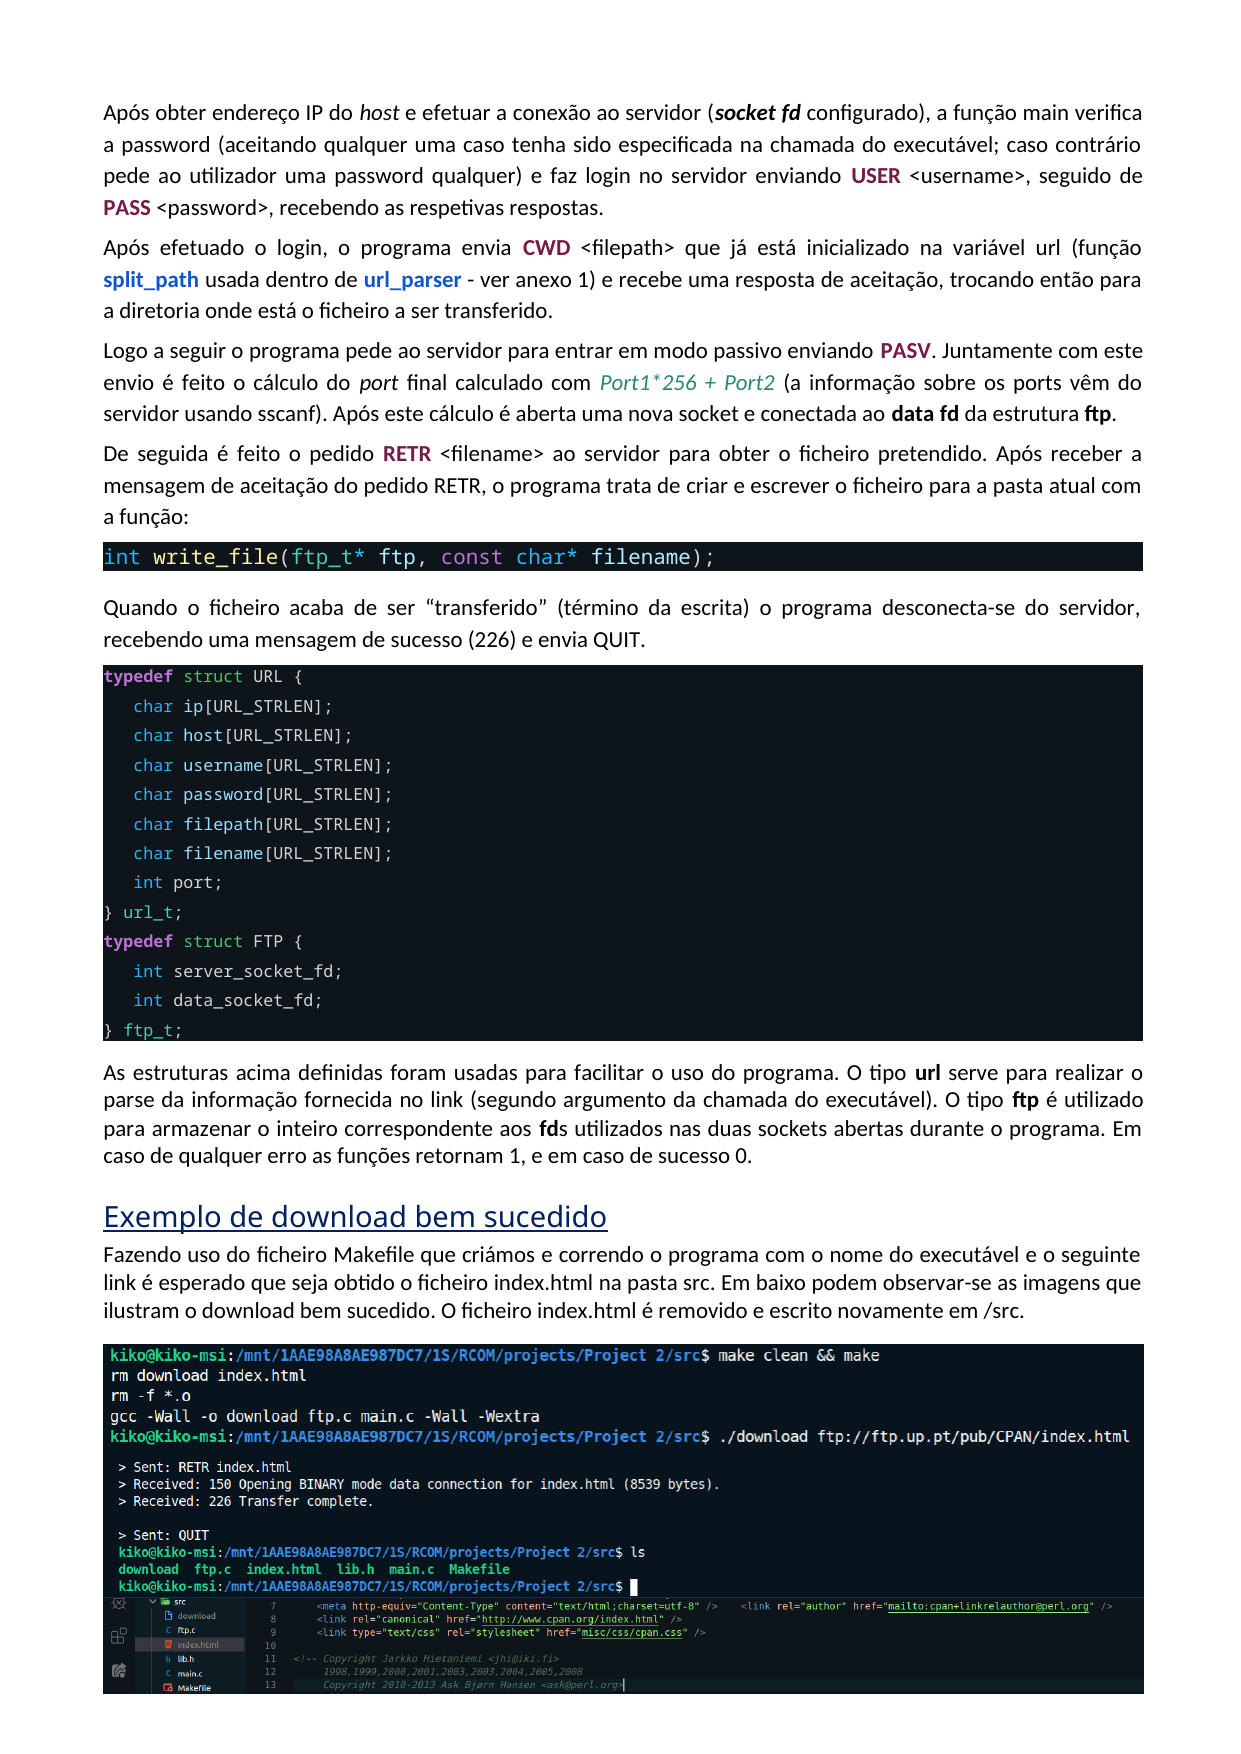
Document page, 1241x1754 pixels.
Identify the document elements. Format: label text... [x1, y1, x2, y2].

text Após obter endereço IP do host e efetuar a conexão ao servidor (socket fd configurado), a função main verifica a password (aceitando qualquer uma caso tenha sido especificada na chamada do executável; caso contrário pede ao utilizador uma password qualquer) e faz login no servidor enviando USER <username>, seguido de PASS <password>, recebendo as respetivas respostas. [103, 98, 1143, 221]
text Logo a seguir o programa pede ao servidor para entrar em modo passivo enviando PASV. Juntamente com este envio é feito o cálculo do port final calculado com Port1*256 + Port2 (a informação sobre os ports vêm do servidor usando sscanf). Após este cálculo é aberta uma nova socket e conectada ao data fd da estrutura ftp. [103, 336, 1143, 427]
text typedef struct FTP { [103, 930, 1143, 953]
text typedef struct URL { [103, 665, 1143, 687]
text De seguida é feito o pedido RETR <filename> ao servidor para obter o ficheiro pretendido. Após receber a mensagem de aceitação do pedido RETR, o programa trata de criar e escrever o ficheiro para a pasta atual com a função: [103, 439, 1143, 530]
text } url_t; [103, 901, 1143, 923]
text Exemplo de download bem sucedido [103, 1196, 1143, 1236]
text char username[URL_STRLEN]; [103, 753, 1143, 776]
text int write_file(ftp_t* ftp, const char* filename); [103, 542, 1143, 571]
text char filepath[URL_STRLEN]; [103, 812, 1143, 835]
text Após efetuado o login, o programa envia CWD <filepath> que já está inicializado na variável url (função split_path usada dentro de url_parser - ver anexo 1) e recebe uma resposta de aceitação, trocando então para a diretoria onde está o ficheiro a ser transferido. [103, 233, 1143, 324]
picture [103, 1344, 1144, 1694]
text int port; [103, 871, 1143, 894]
text char password[URL_STRLEN]; [103, 783, 1143, 805]
text } ftp_t; [103, 1018, 1143, 1041]
text Fazendo uso do ficheiro Makefile que criámos e correndo o programa com o nome do executável e o seguinte link é esperado que seja obtido o ficheiro index.html na pasta src. Em baixo podem observar-se as imagens que ilustram o download bem sucedido. O ficheiro index.html é removido e escrito novamente em /src. [103, 1240, 1143, 1324]
text Quando o ficheiro acaba de ser “transferido” (término da escrita) o programa desconecta-se do servidor, recebendo uma mensagem de sucesso (226) e envia QUIT. [103, 593, 1143, 653]
text int server_socket_fd; [103, 959, 1143, 982]
text char host[URL_STRLEN]; [103, 724, 1143, 746]
text int data_socket_fd; [103, 989, 1143, 1012]
text As estruturas acima definidas foram usadas para facilitar o uso do programa. O tipo url serve para realizar o parse da informação fornecida no link (segundo argumento da chamada do executável). O tipo ftp é utilizado para armazenar o inteiro correspondente aos fds utilizados nas duas sockets abertas durante o programa. Em caso de qualquer erro as funções retornam 1, e em caso de sucesso 0. [103, 1058, 1143, 1170]
text char filename[URL_STRLEN]; [103, 842, 1143, 864]
text char ip[URL_STRLEN]; [103, 694, 1143, 717]
